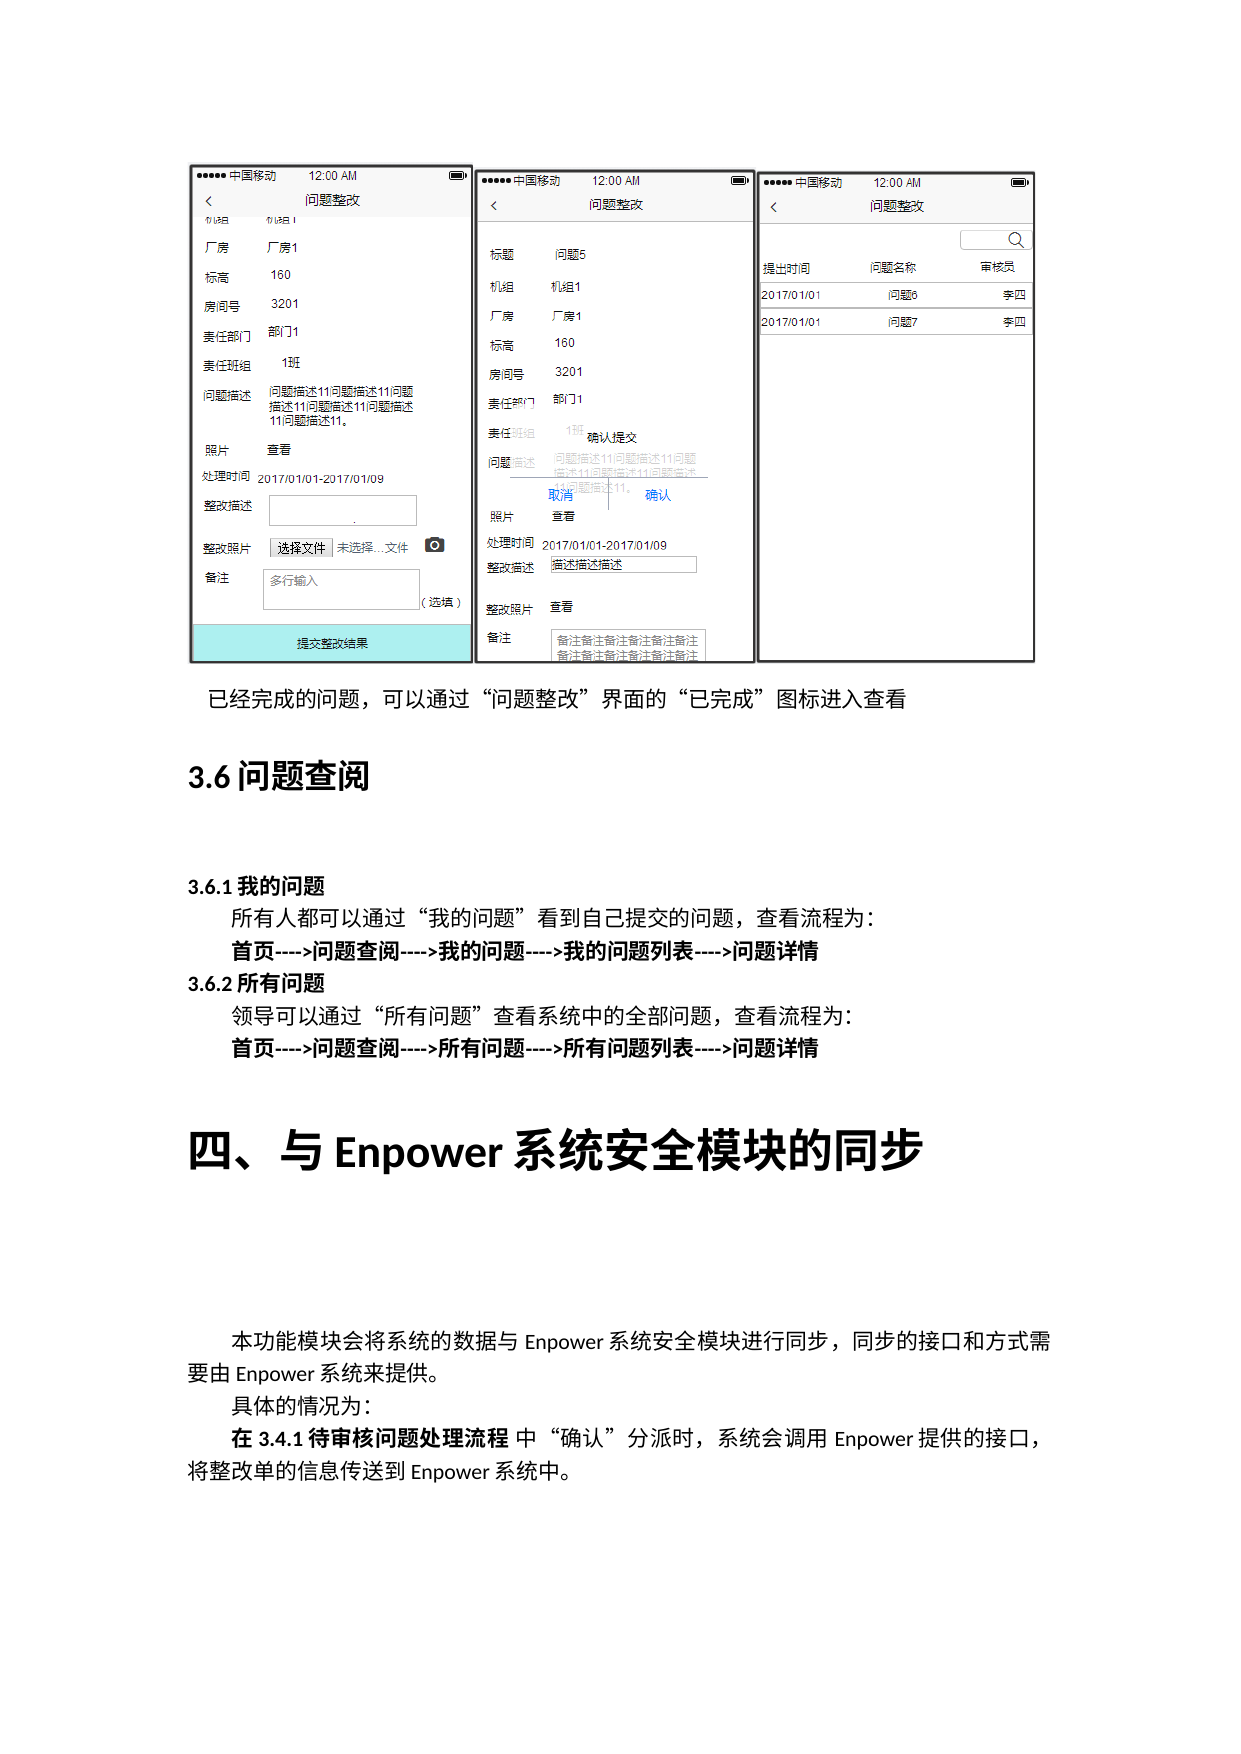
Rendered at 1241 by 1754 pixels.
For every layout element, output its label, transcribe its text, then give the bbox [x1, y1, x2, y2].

text 所有人都可以通过“我的问题”看到自己提交的问题，查看流程为： [187, 901, 1053, 933]
subtitle 3.6 问题查阅 [187, 742, 1053, 807]
text 首页---->问题查阅---->我的问题---->我的问题列表---->问题详情 [187, 933, 1053, 966]
text 领导可以通过“所有问题”查看系统中的全部问题，查看流程为： [187, 998, 1053, 1031]
list 在3.4.1待审核问题处理流程 中“确认”分派时，系统会调用Enpower提供的接口，将整改单的信息传送到Enpower系统中。 [187, 1421, 1053, 1486]
picture [187, 162, 1036, 664]
text 本功能模块会将系统的数据与Enpower系统安全模块进行同步，同步的接口和方式需要由Enpower系统来提供。 [187, 1323, 1053, 1388]
subtitle 与Enpower系统安全模块的同步 [187, 1099, 1053, 1196]
text 首页---->问题查阅---->所有问题---->所有问题列表---->问题详情 [187, 1031, 1053, 1063]
list 具体的情况为： [187, 1388, 1053, 1421]
text 已经完成的问题，可以通过“问题整改”界面的“已完成”图标进入查看 [187, 682, 1053, 714]
text 3.6.2 所有问题 [187, 966, 1053, 998]
text 3.6.1 我的问题 [187, 868, 1053, 901]
